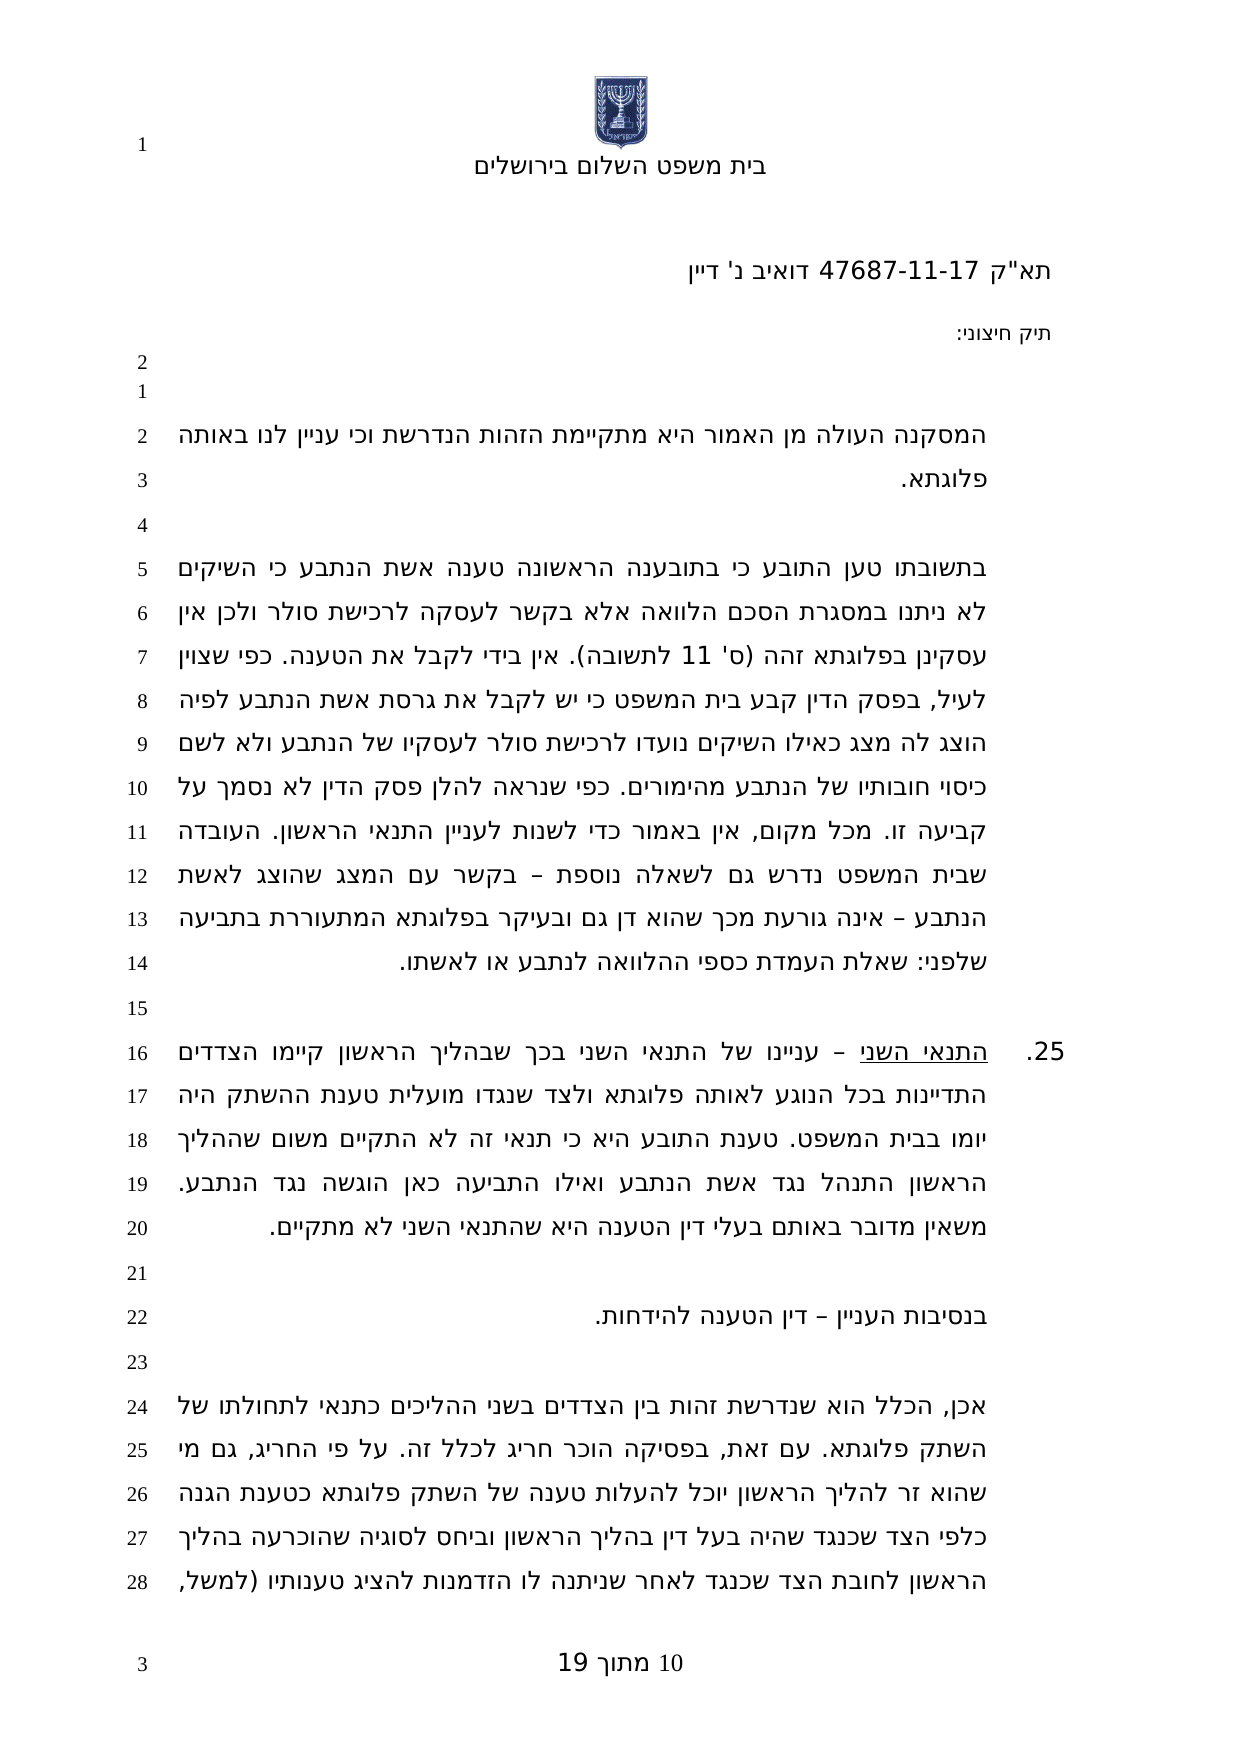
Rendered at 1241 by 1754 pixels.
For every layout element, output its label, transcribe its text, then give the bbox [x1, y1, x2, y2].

list המסקנה העולה מן האמור היא מתקיימת הזהות הנדרשת וכי עניין לנו באותה פלוגתא. [177, 420, 988, 493]
list התנאי השני – עניינו של התנאי השני בכך שבהליך הראשון קיימו הצדדים התדיינות בכל הנוגע לאותה פלוגתא ולצד שנגדו מועלית טענת ההשתק היה יומו בבית המשפט. טענת התובע היא כי תנאי זה לא התקיים משום שההליך הראשון התנהל נגד אשת הנתבע ואילו התביעה כאן הוגשה נגד הנתבע. משאין מדובר באותם בעלי דין הטענה היא שהתנאי השני לא מתקיים. [177, 1037, 1026, 1241]
list בתשובתו טען התובע כי בתובענה הראשונה טענה אשת הנתבע כי השיקים לא ניתנו במסגרת הסכם הלוואה אלא בקשר לעסקה לרכישת סולר ולכן אין עסקינן בפלוגתא זהה (ס' 11 לתשובה). אין בידי לקבל את הטענה. כפי שצוין לעיל, בפסק הדין קבע בית המשפט כי יש לקבל את גרסת אשת הנתבע לפיה הוצג לה מצג כאילו השיקים נועדו לרכישת סולר לעסקיו של הנתבע ולא לשם כיסוי חובותיו של הנתבע מהימורים. כפי שנראה להלן פסק הדין לא נסמך על קביעה זו. מכל מקום, אין באמור כדי לשנות לעניין התנאי הראשון. העובדה שבית המשפט נדרש גם לשאלה נוספת – בקשר עם המצג שהוצג לאשת הנתבע – אינה גורעת מכך שהוא דן גם ובעיקר בפלוגתא המתעוררת בתביעה שלפני: שאלת העמדת כספי ההלוואה לנתבע או לאשתו. [177, 554, 988, 977]
list בנסיבות העניין – דין הטענה להידחות. [177, 1301, 988, 1331]
picture [589, 75, 651, 152]
